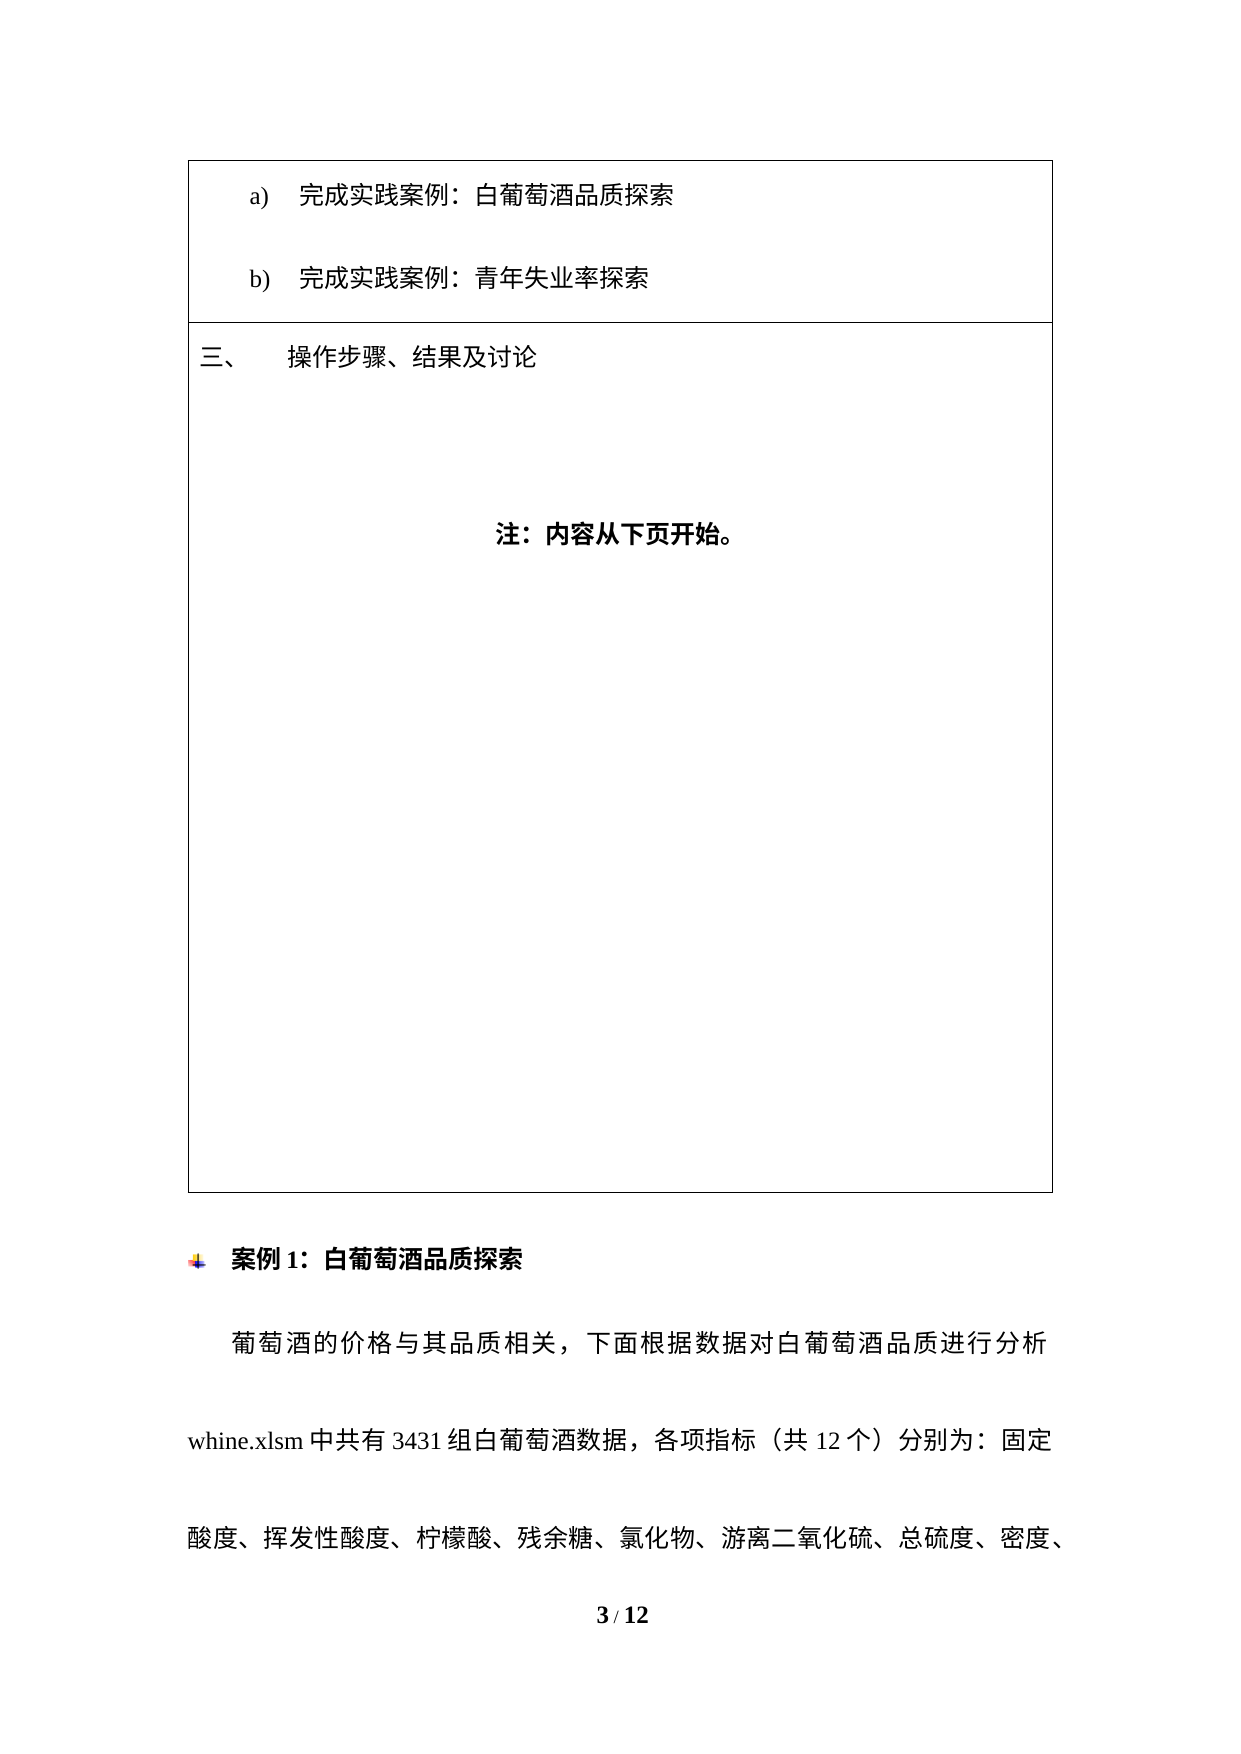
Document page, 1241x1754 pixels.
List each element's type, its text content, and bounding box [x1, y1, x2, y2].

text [187, 1309, 1053, 1569]
list 案例1：白葡萄酒品质探索 [187, 1226, 1053, 1291]
table_cell 操作步骤、结果及讨论 注：内容从下页开始。 [189, 323, 1052, 1192]
picture [188, 1252, 206, 1269]
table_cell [189, 161, 1052, 322]
